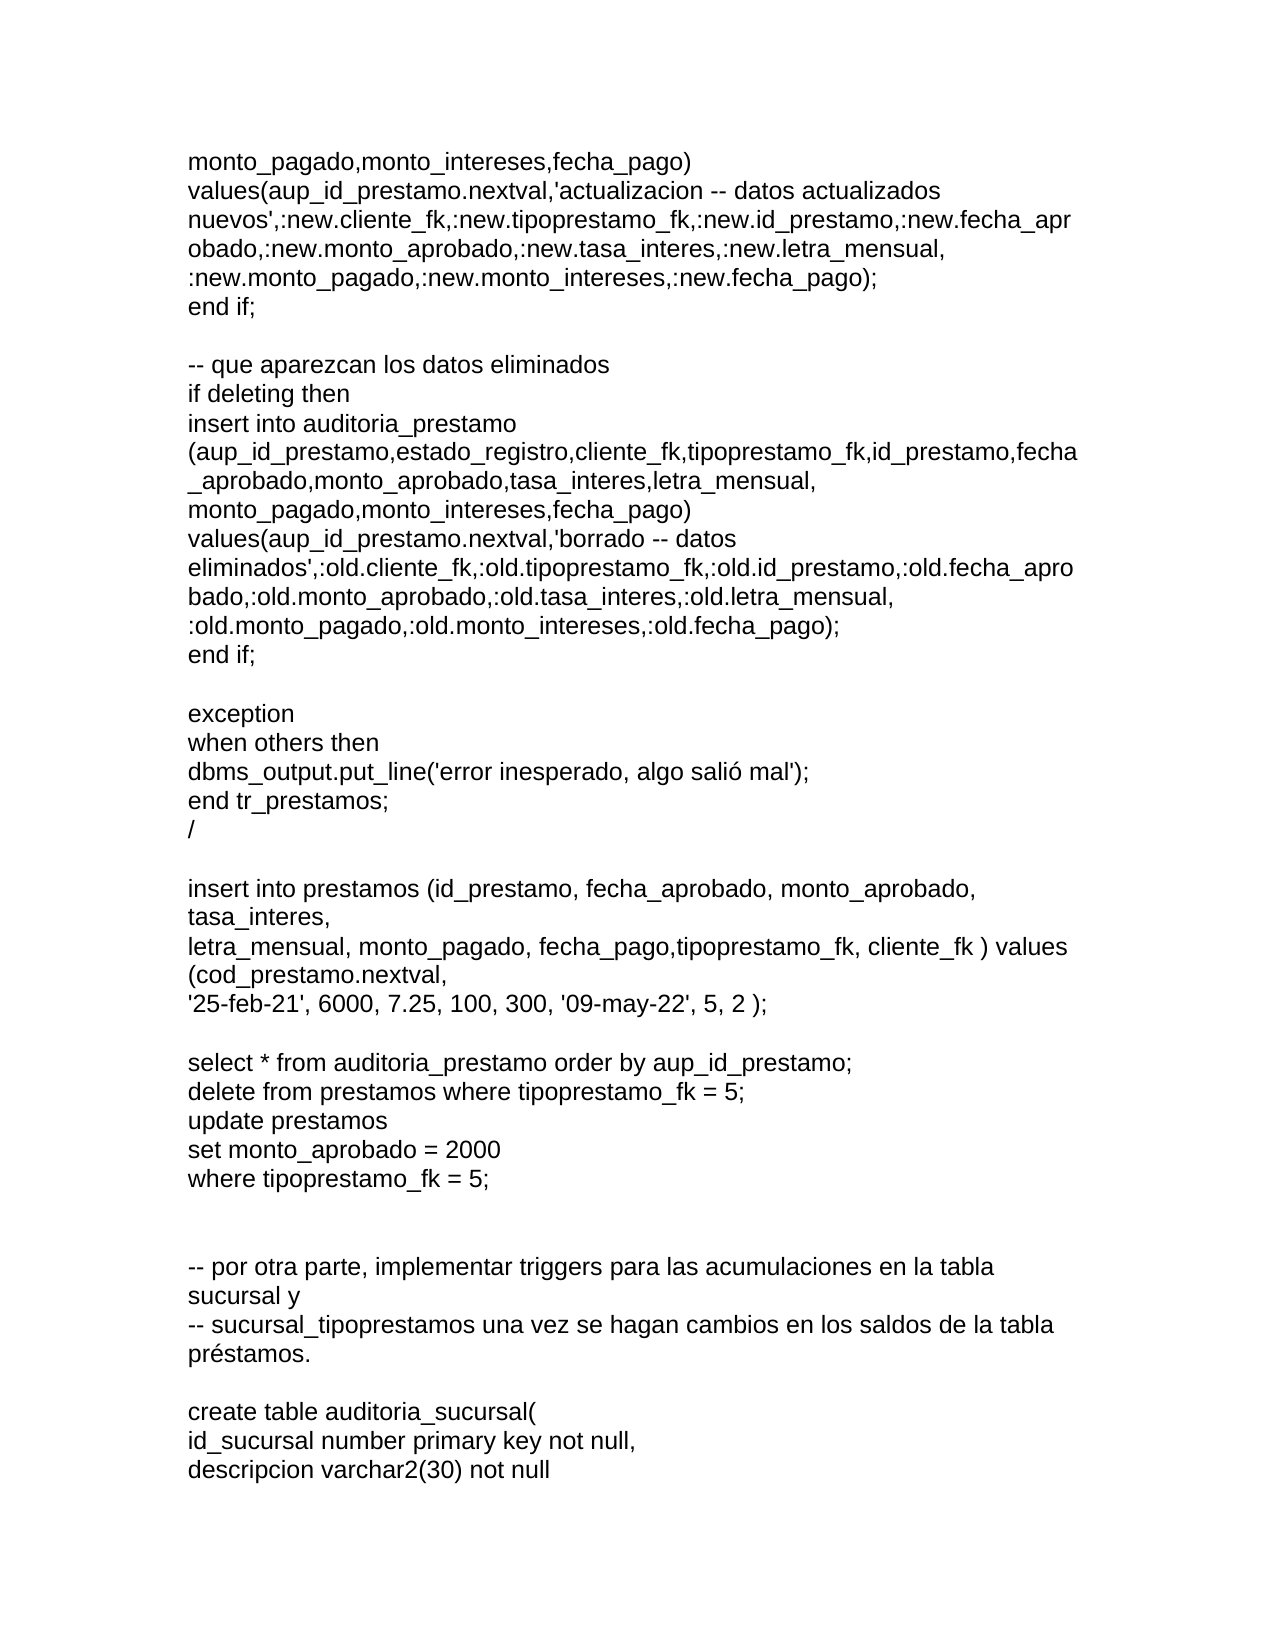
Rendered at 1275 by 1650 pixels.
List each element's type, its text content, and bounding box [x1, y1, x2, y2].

text values(aup_id_prestamo.nextval,'borrado -- datos eliminados',:old.cliente_fk,:old.tipoprestamo_fk,:old.id_prestamo,:old.fecha_aprobado,:old.monto_aprobado,:old.tasa_interes,:old.letra_mensual, [188, 524, 1086, 611]
text dbms_output.put_line('error inesperado, algo salió mal'); [188, 757, 1086, 786]
text insert into prestamos (id_prestamo, fecha_aprobado, monto_aprobado, tasa_interes, [188, 874, 1086, 931]
text id_sucursal number primary key not null, [188, 1426, 1086, 1455]
text descripcion varchar2(30) not null [188, 1455, 1086, 1484]
text :new.monto_pagado,:new.monto_intereses,:new.fecha_pago); [188, 263, 1086, 292]
text -- que aparezcan los datos eliminados [188, 350, 1086, 379]
text where tipoprestamo_fk = 5; [188, 1164, 1086, 1193]
text -- sucursal_tipoprestamos una vez se hagan cambios en los saldos de la tabla préstamos. [188, 1310, 1086, 1367]
text -- por otra parte, implementar triggers para las acumulaciones en la tabla sucursal y [188, 1252, 1086, 1309]
text monto_pagado,monto_intereses,fecha_pago) [188, 147, 1086, 176]
text end if; [188, 640, 1086, 669]
text when others then [188, 728, 1086, 757]
text if deleting then [188, 379, 1086, 408]
text update prestamos [188, 1106, 1086, 1135]
text monto_pagado,monto_intereses,fecha_pago) [188, 495, 1086, 524]
text '25-feb-21', 6000, 7.25, 100, 300, '09-may-22', 5, 2 ); [188, 989, 1086, 1018]
text delete from prestamos where tipoprestamo_fk = 5; [188, 1077, 1086, 1106]
text create table auditoria_sucursal( [188, 1397, 1086, 1426]
text :old.monto_pagado,:old.monto_intereses,:old.fecha_pago); [188, 611, 1086, 640]
text / [188, 815, 1086, 844]
text end if; [188, 292, 1086, 321]
text set monto_aprobado = 2000 [188, 1135, 1086, 1164]
text exception [188, 699, 1086, 727]
text end tr_prestamos; [188, 786, 1086, 815]
text letra_mensual, monto_pagado, fecha_pago,tipoprestamo_fk, cliente_fk ) values (cod_prestamo.nextval, [188, 932, 1086, 989]
text values(aup_id_prestamo.nextval,'actualizacion -- datos actualizados nuevos',:new.cliente_fk,:new.tipoprestamo_fk,:new.id_prestamo,:new.fecha_aprobado,:new.monto_aprobado,:new.tasa_interes,:new.letra_mensual, [188, 176, 1086, 262]
text select * from auditoria_prestamo order by aup_id_prestamo; [188, 1048, 1086, 1077]
